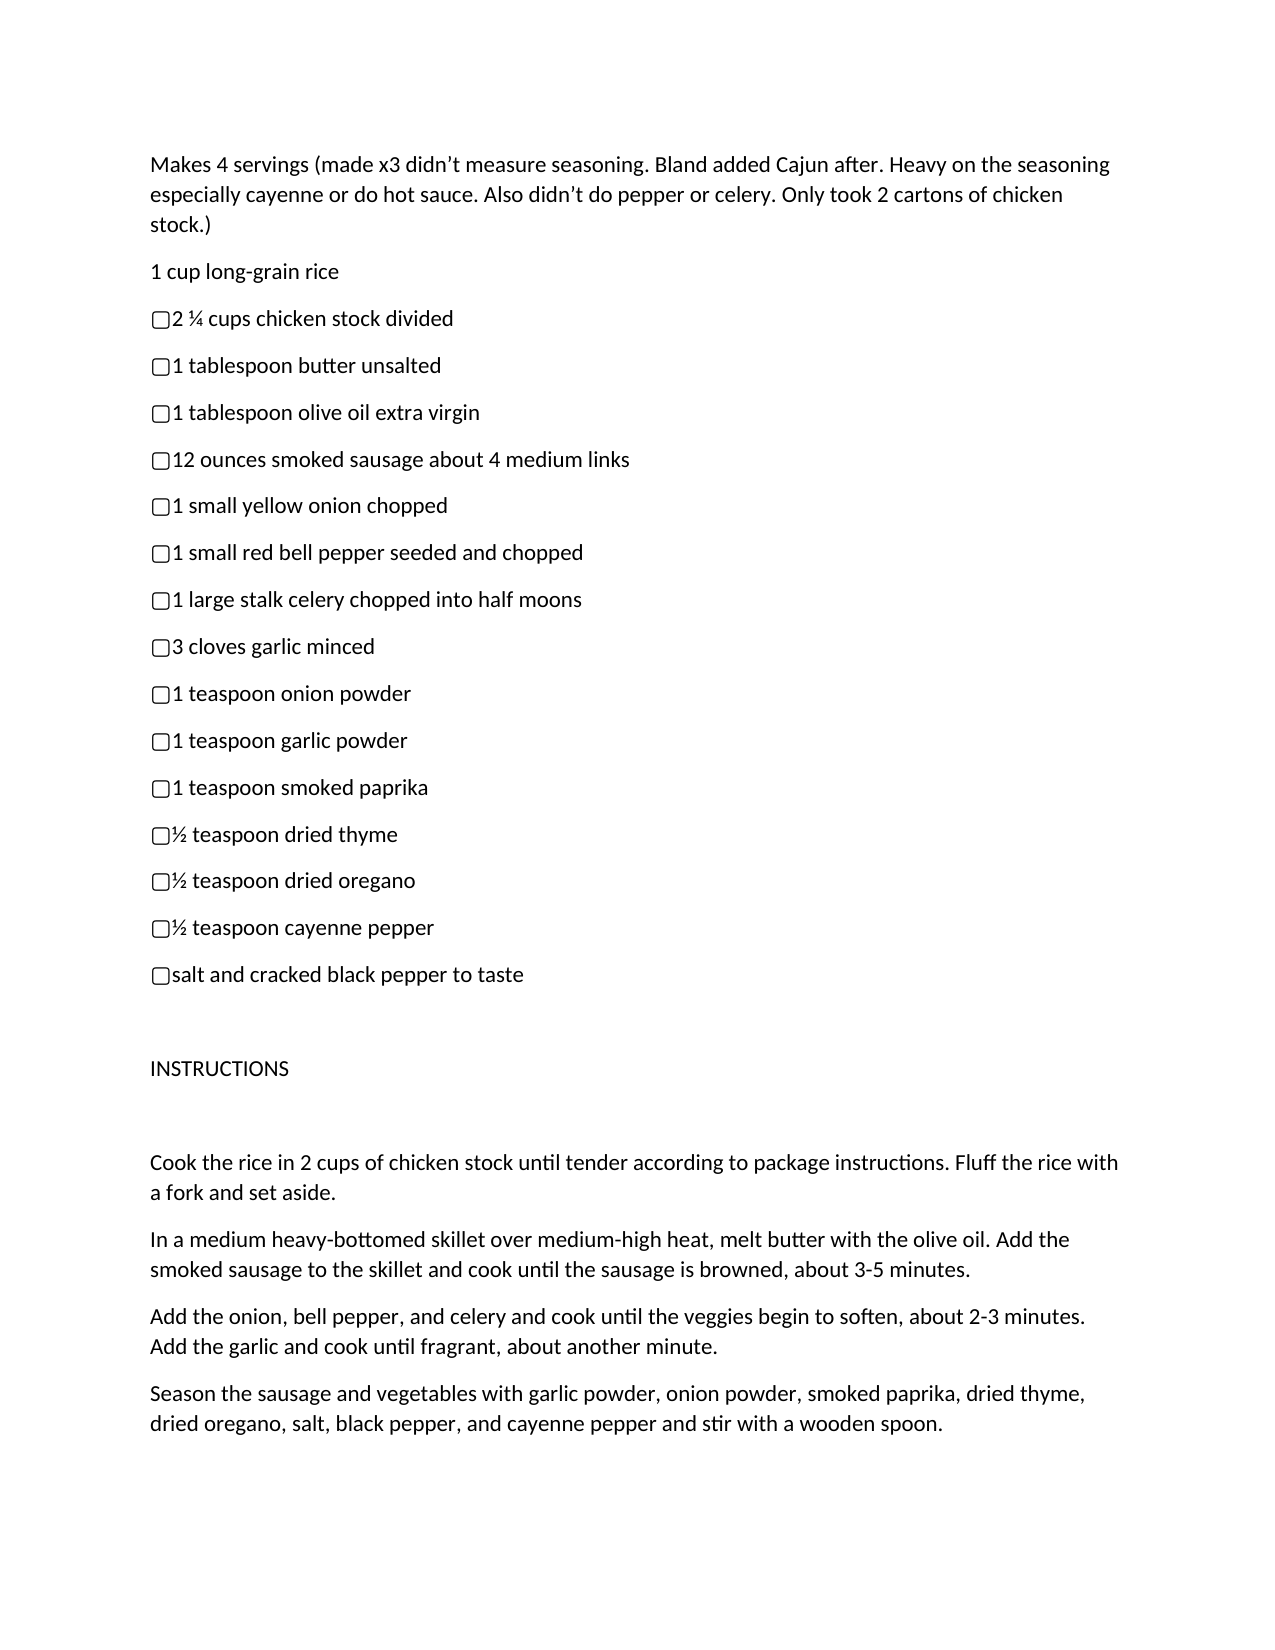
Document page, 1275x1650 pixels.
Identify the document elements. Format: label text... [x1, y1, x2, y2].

text ▢½ teaspoon dried thyme [150, 820, 1125, 848]
text ▢3 cloves garlic minced [150, 632, 1125, 660]
text ▢½ teaspoon cayenne pepper [150, 913, 1125, 942]
text ▢12 ounces smoked sausage about 4 medium links [150, 445, 1125, 473]
text Add the onion, bell pepper, and celery and cook until the veggies begin to soften, about 2-3 minutes. Add the garlic and cook until fragrant, about another minute. [150, 1302, 1125, 1360]
text ▢1 teaspoon onion powder [150, 679, 1125, 707]
text In a medium heavy-bottomed skillet over medium-high heat, melt butter with the olive oil. Add the smoked sausage to the skillet and cook until the sausage is browned, about 3-5 minutes. [150, 1225, 1125, 1283]
text ▢1 large stalk celery chopped into half moons [150, 585, 1125, 613]
text Season the sausage and vegetables with garlic powder, onion powder, smoked paprika, dried thyme, dried oregano, salt, black pepper, and cayenne pepper and stir with a wooden spoon. [150, 1379, 1125, 1437]
text ▢1 teaspoon smoked paprika [150, 773, 1125, 801]
text ▢1 small yellow onion chopped [150, 492, 1125, 520]
text INSTRUCTIONS [150, 1054, 1125, 1082]
text ▢1 small red bell pepper seeded and chopped [150, 538, 1125, 567]
text ▢1 tablespoon butter unsalted [150, 351, 1125, 379]
text ▢salt and cracked black pepper to taste [150, 960, 1125, 988]
text ▢1 teaspoon garlic powder [150, 726, 1125, 754]
text ▢2 ¼ cups chicken stock divided [150, 304, 1125, 332]
text Cook the rice in 2 cups of chicken stock until tender according to package instructions. Fluff the rice with a fork and set aside. [150, 1148, 1125, 1206]
text ▢1 tablespoon olive oil extra virgin [150, 398, 1125, 426]
text Makes 4 servings (made x3 didn’t measure seasoning. Bland added Cajun after. Heavy on the seasoning especially cayenne or do hot sauce. Also didn’t do pepper or celery. Only took 2 cartons of chicken stock.) [150, 150, 1125, 238]
text 1 cup long-grain rice [150, 257, 1125, 285]
text ▢½ teaspoon dried oregano [150, 867, 1125, 895]
